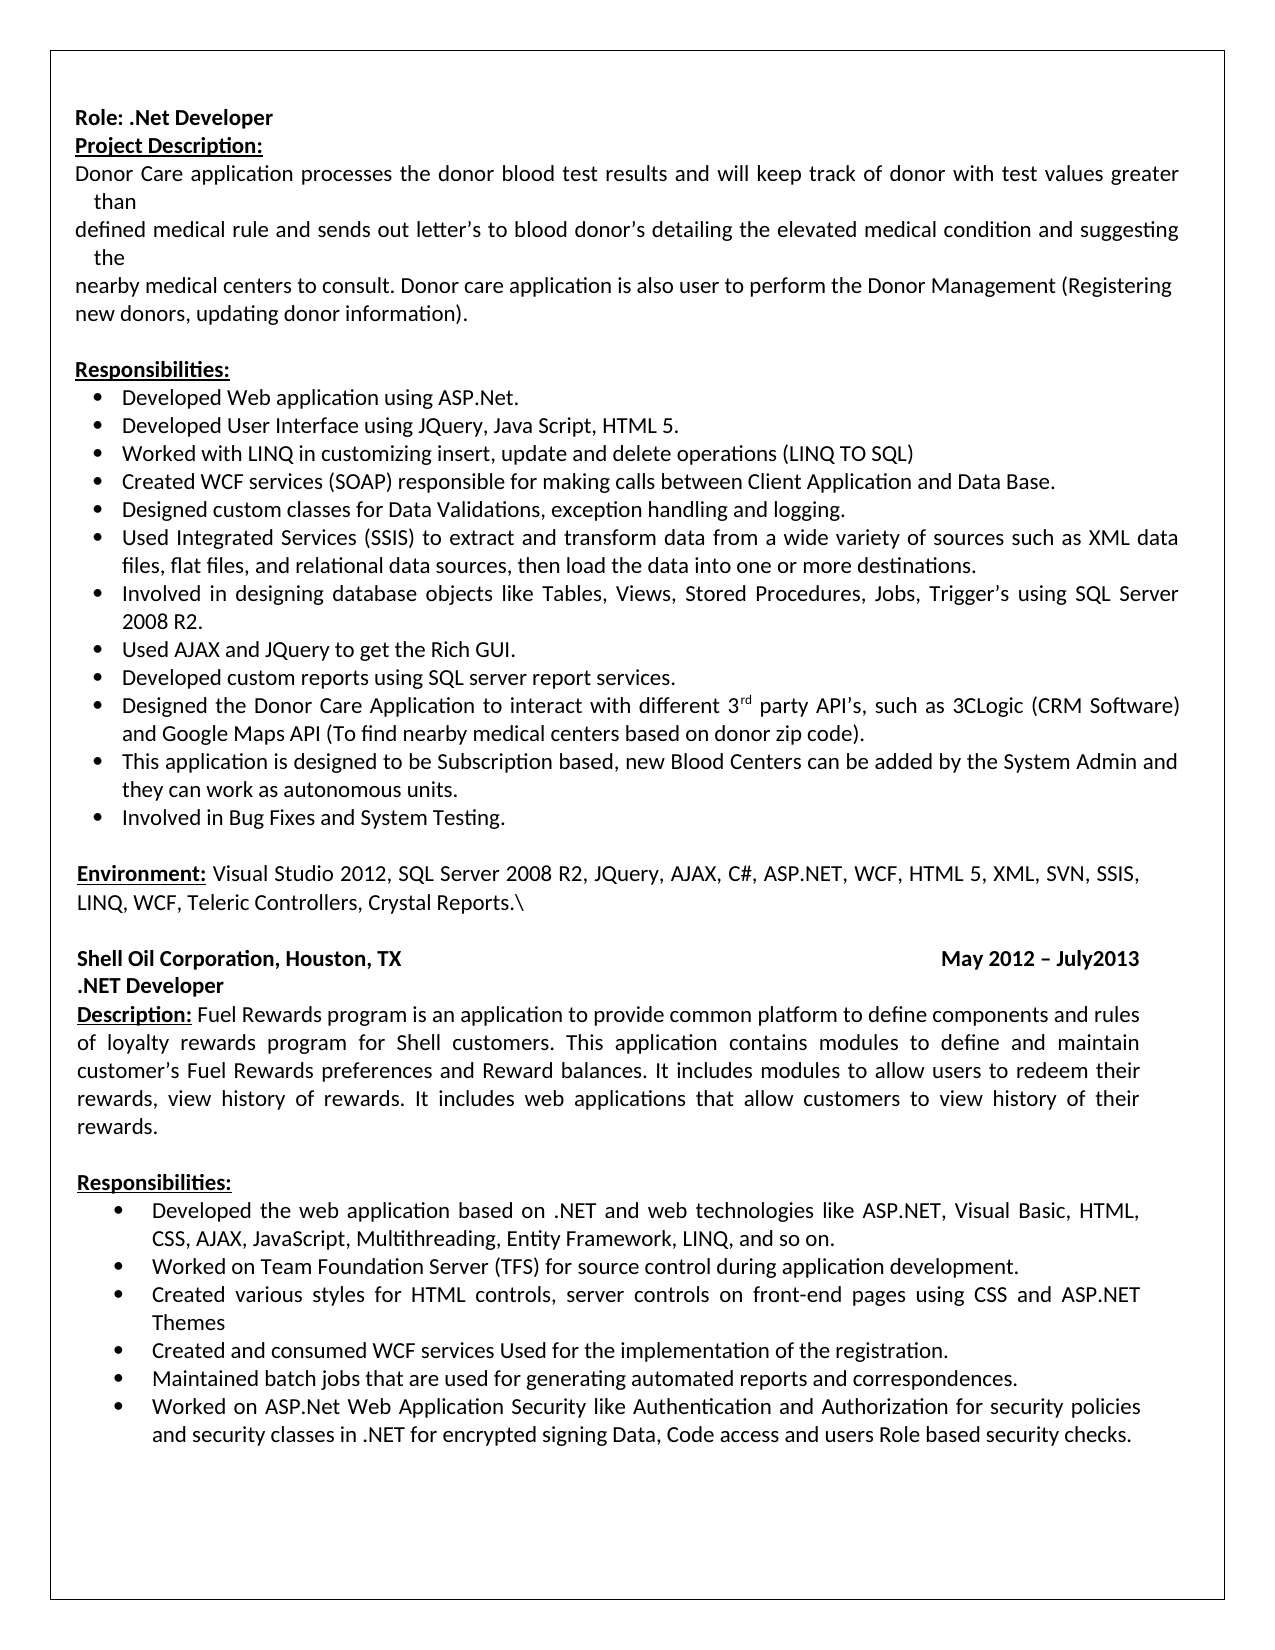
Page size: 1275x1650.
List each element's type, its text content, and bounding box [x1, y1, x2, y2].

list Worked on ASP.Net Web Application Security like Authentication and Authorization for security policies and security classes in .NET for encrypted signing Data, Code access and users Role based security checks. [114, 1392, 1142, 1448]
list Developed the web application based on .NET and web technologies like ASP.NET, Visual Basic, HTML, CSS, AJAX, JavaScript, Multithreading, Entity Framework, LINQ, and so on. [114, 1196, 1142, 1252]
list Created and consumed WCF services Used for the implementation of the registration. [114, 1336, 1142, 1364]
text defined medical rule and sends out letter’s to blood donor’s detailing the elevated medical condition and suggesting the [75, 215, 1181, 271]
list Created WCF services (SOAP) responsible for making calls between Client Application and Data Base. [94, 467, 1181, 495]
list Involved in designing database objects like Tables, Views, Stored Procedures, Jobs, Trigger’s using SQL Server 2008 R2. [94, 579, 1181, 635]
list Designed custom classes for Data Validations, exception handling and logging. [94, 495, 1181, 523]
list This application is designed to be Subscription based, new Blood Centers can be added by the System Admin and they can work as autonomous units. [94, 747, 1181, 803]
list Maintained batch jobs that are used for generating automated reports and correspondences. [114, 1364, 1142, 1392]
text nearby medical centers to consult. Donor care application is also user to perform the Donor Management (Registering [75, 271, 1181, 299]
text Project Description: [75, 131, 1181, 159]
text Description: Fuel Rewards program is an application to provide common platform to define components and rules of loyalty rewards program for Shell customers. This application contains modules to define and maintain customer’s Fuel Rewards preferences and Reward balances. It includes modules to allow users to redeem their rewards, view history of rewards. It includes web applications that allow customers to view history of their rewards. [77, 1000, 1142, 1140]
list Developed custom reports using SQL server report services. [94, 663, 1181, 691]
text new donors, updating donor information). [75, 299, 1181, 327]
text Donor Care application processes the donor blood test results and will keep track of donor with test values greater than [75, 159, 1181, 215]
text Environment: Visual Studio 2012, SQL Server 2008 R2, JQuery, AJAX, C#, ASP.NET, WCF, HTML 5, XML, SVN, SSIS, LINQ, WCF, Teleric Controllers, Crystal Reports.\ [77, 859, 1142, 916]
list Worked on Team Foundation Server (TFS) for source control during application development. [114, 1252, 1142, 1280]
list Used Integrated Services (SSIS) to extract and transform data from a wide variety of sources such as XML data files, flat files, and relational data sources, then load the data into one or more destinations. [94, 523, 1181, 579]
list Created various styles for HTML controls, server controls on front-end pages using CSS and ASP.NET Themes [114, 1280, 1142, 1336]
list Used AJAX and JQuery to get the Rich GUI. [94, 635, 1181, 663]
list Developed User Interface using JQuery, Java Script, HTML 5. [94, 411, 1181, 439]
list Designed the Donor Care Application to interact with different 3rd party API’s, such as 3CLogic (CRM Software) and Google Maps API (To find nearby medical centers based on donor zip code). [94, 691, 1181, 747]
list Involved in Bug Fixes and System Testing. [94, 803, 1181, 832]
text Role: .Net Developer [75, 103, 1181, 131]
list Developed Web application using ASP.Net. [94, 383, 1181, 411]
text Responsibilities: [77, 1168, 1142, 1196]
text Responsibilities: [75, 355, 1181, 383]
text Shell Oil Corporation, Houston, TX May 2012 – July2013 [77, 944, 1142, 972]
list Worked with LINQ in customizing insert, update and delete operations (LINQ TO SQL) [94, 439, 1181, 467]
text .NET Developer [77, 972, 1142, 1000]
